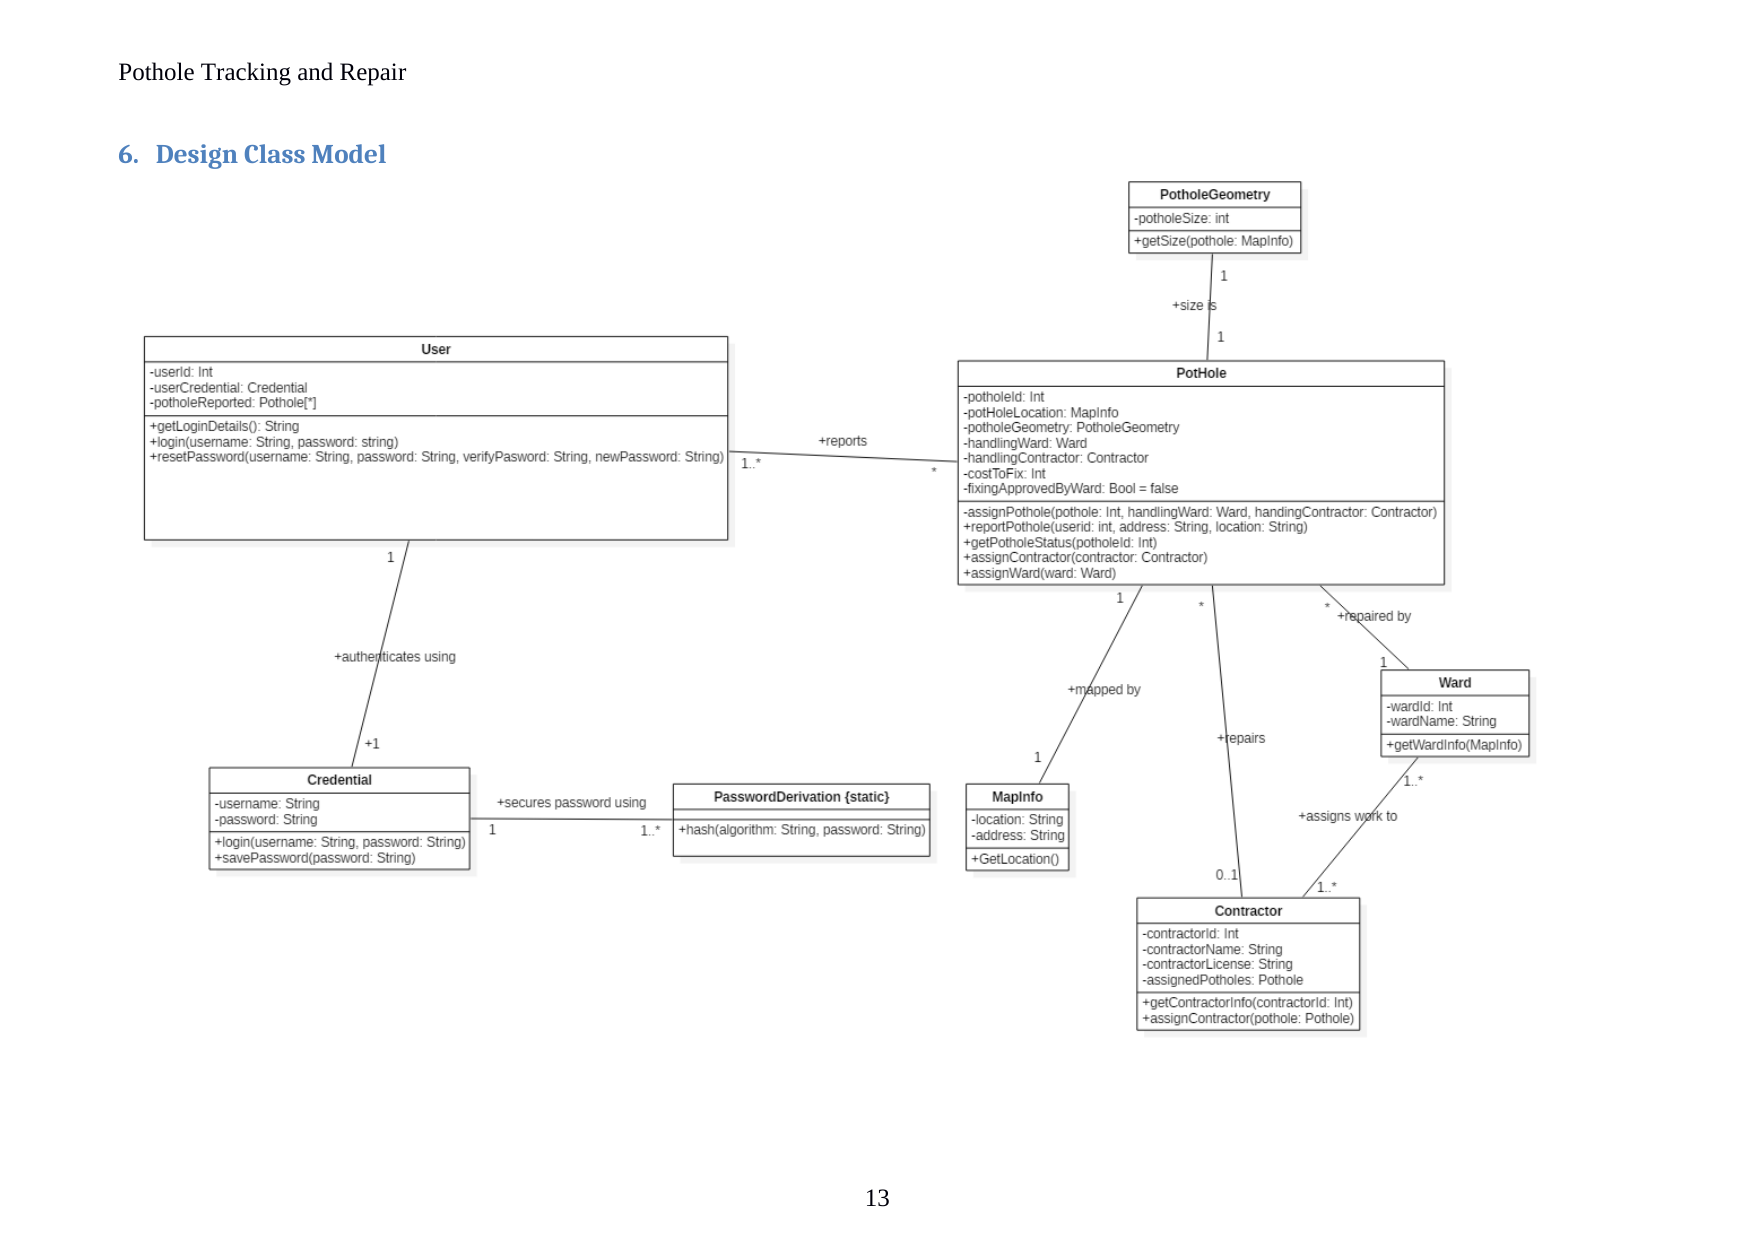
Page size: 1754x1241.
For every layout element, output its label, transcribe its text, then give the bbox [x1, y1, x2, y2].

picture [118, 170, 1542, 1039]
subtitle Design Class Model [118, 139, 1636, 170]
